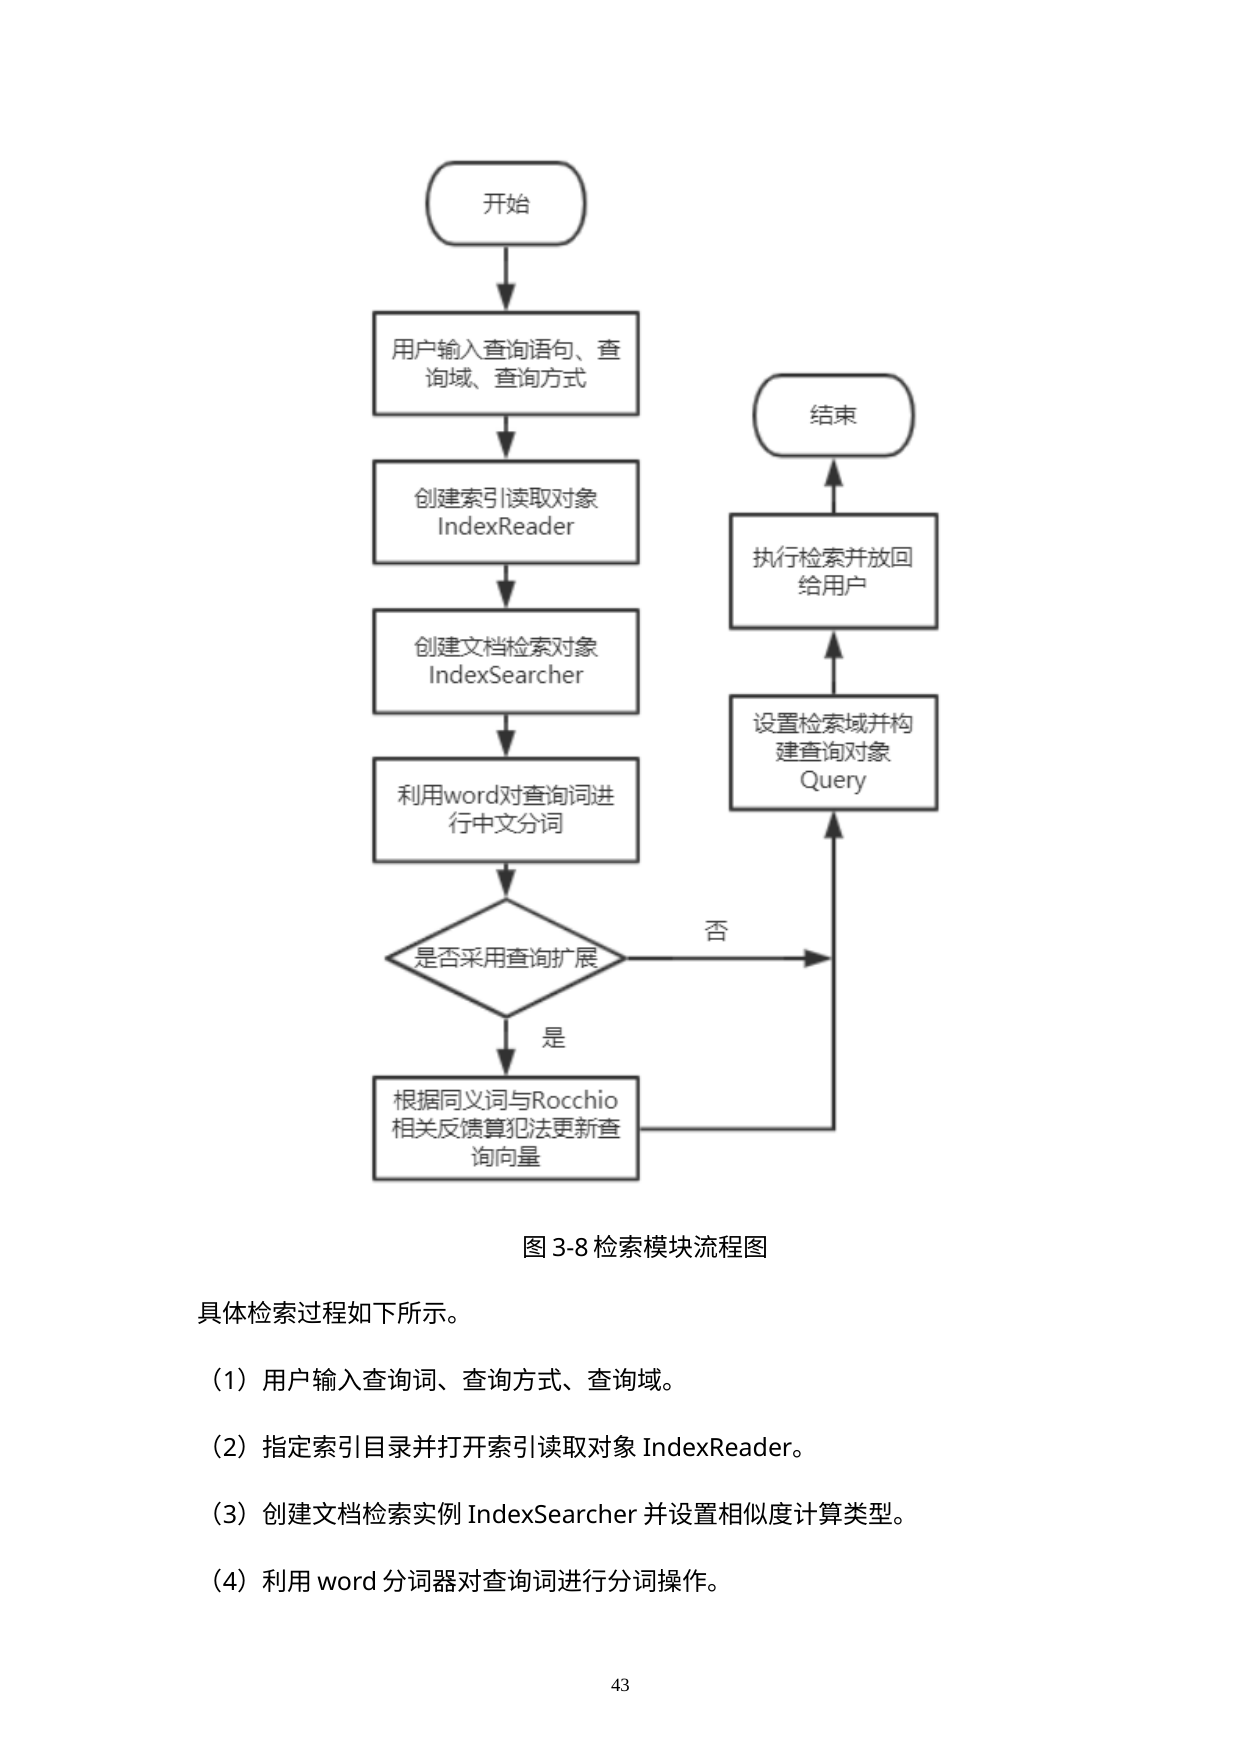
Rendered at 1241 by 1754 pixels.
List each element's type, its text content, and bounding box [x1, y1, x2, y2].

text （3）创建文档检索实例 IndexSearcher 并设置相似度计算类型。 [148, 1494, 1092, 1531]
text 图3-8检索模块流程图 [148, 1227, 1092, 1263]
text （4）利用word分词器对查询词进行分词操作。 [148, 1561, 1092, 1598]
text （1）用户输入查询词、查询方式、查询域。 [148, 1361, 1092, 1397]
picture [335, 147, 956, 1198]
text 具体检索过程如下所示。 [148, 1294, 1092, 1330]
text （2）指定索引目录并打开索引读取对象 IndexReader。 [148, 1428, 1092, 1464]
